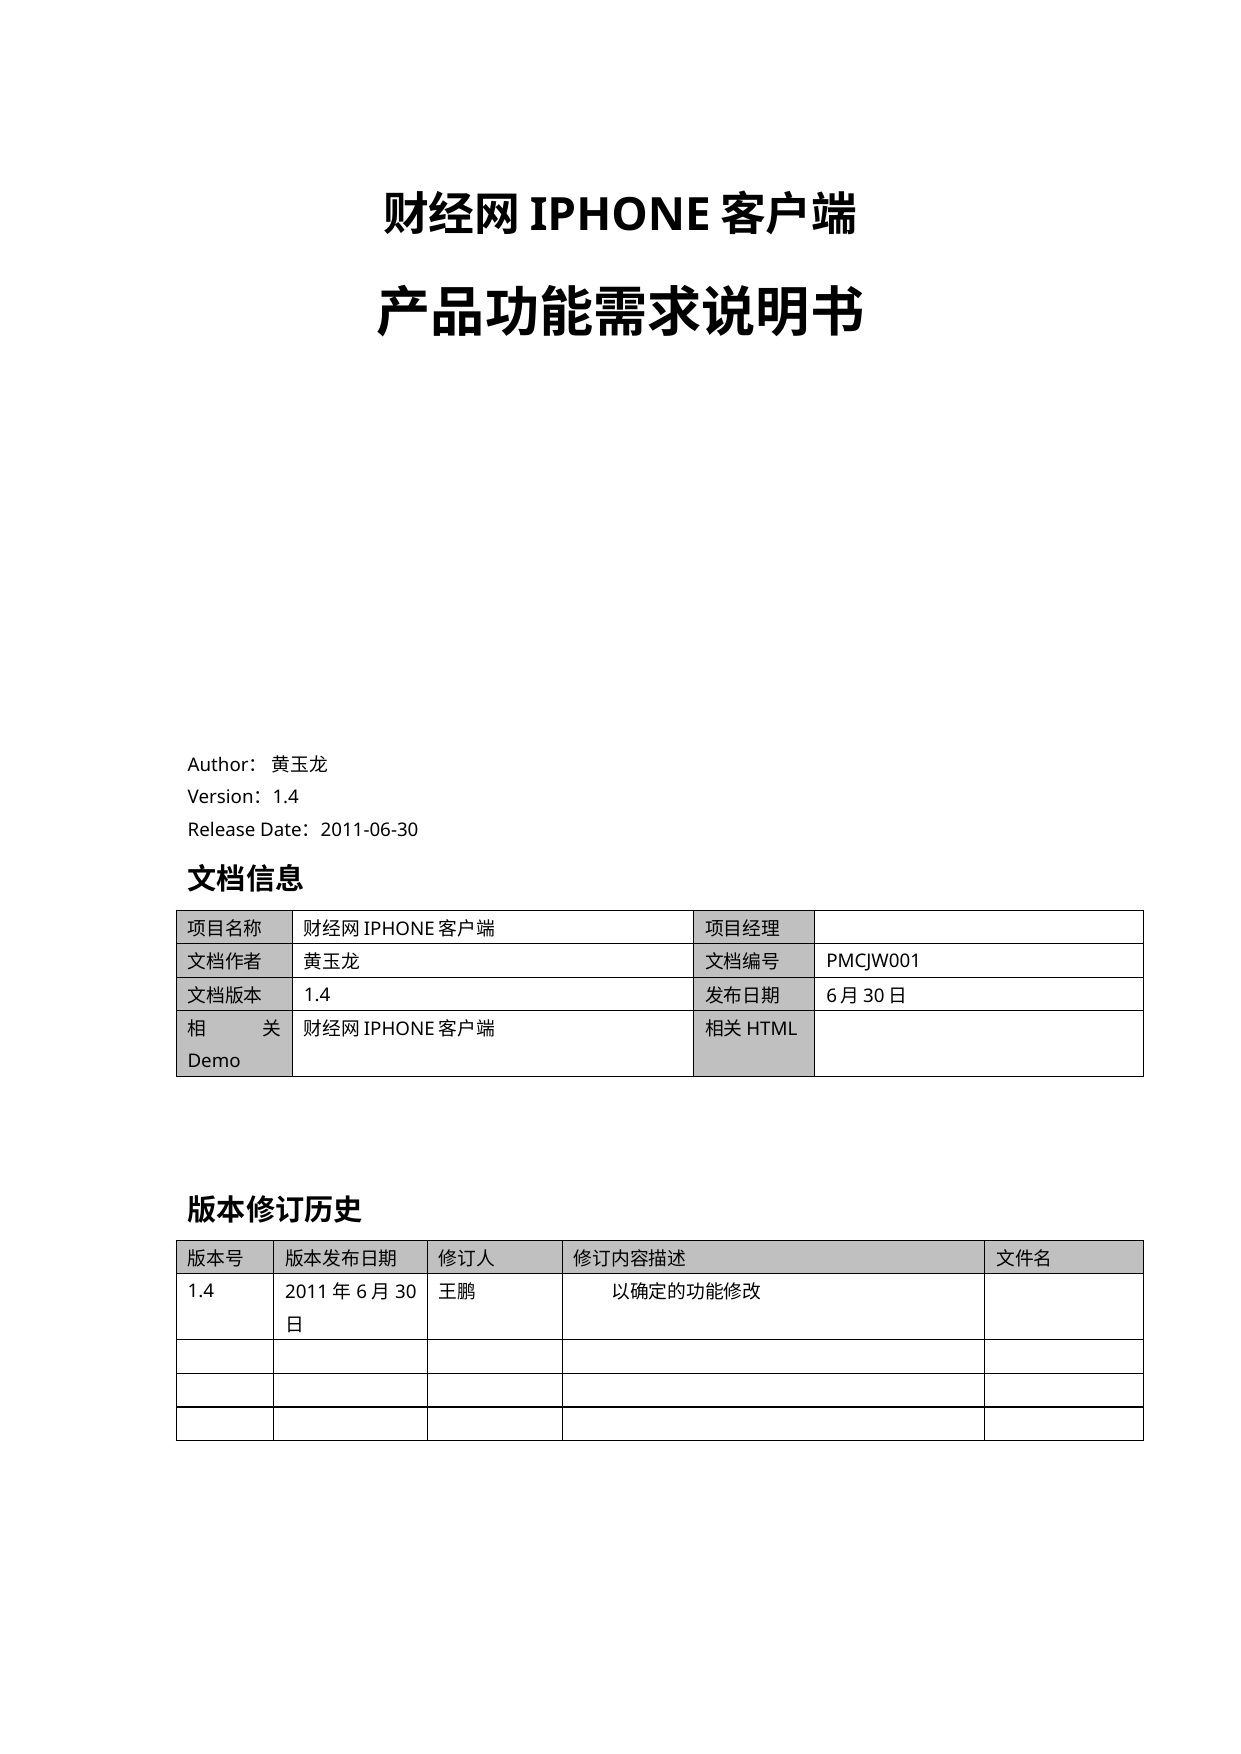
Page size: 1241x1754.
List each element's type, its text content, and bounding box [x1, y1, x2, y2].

text Version：1.4 [187, 779, 1053, 812]
table_cell 财经网IPHONE客户端 [293, 1011, 693, 1076]
table_cell 王鹏 [428, 1274, 562, 1339]
table_cell PMCJW001 [815, 944, 1143, 977]
table_cell [815, 1011, 1143, 1076]
table_cell 文档版本 [177, 978, 292, 1010]
table_cell [428, 1408, 562, 1440]
table_cell [428, 1374, 562, 1406]
text Author： 黄玉龙 [187, 747, 1053, 779]
table_cell [177, 1374, 273, 1406]
table_cell [274, 1408, 427, 1440]
table_cell 黄玉龙 [293, 944, 693, 977]
text 版本修订历史 [187, 1175, 1053, 1240]
table_cell 2011年6月30日 [274, 1274, 427, 1339]
table_header 项目经理 [694, 911, 814, 943]
table_cell [274, 1374, 427, 1406]
table_cell 以确定的功能修改 [563, 1274, 984, 1339]
table_cell [563, 1408, 984, 1440]
table_cell [428, 1340, 562, 1373]
table_cell [177, 1408, 273, 1440]
table_header 修订人 [428, 1241, 562, 1273]
text 财经网IPHONE客户端 [187, 162, 1053, 259]
table_cell [563, 1340, 984, 1373]
table_header 版本发布日期 [274, 1241, 427, 1273]
table_cell 相关Demo [177, 1011, 292, 1076]
table_cell 文档编号 [694, 944, 814, 977]
text 文档信息 [187, 844, 1053, 909]
table_header 文件名 [985, 1241, 1143, 1273]
table_cell 1.4 [293, 978, 693, 1010]
text 产品功能需求说明书 [187, 259, 1053, 357]
table_header [815, 911, 1143, 943]
table_cell 发布日期 [694, 978, 814, 1010]
table_header 财经网IPHONE客户端 [293, 911, 693, 943]
table_cell [985, 1274, 1143, 1339]
table_cell 文档作者 [177, 944, 292, 977]
table_cell 相关HTML [694, 1011, 814, 1076]
table_header 版本号 [177, 1241, 273, 1273]
table_cell [985, 1340, 1143, 1373]
table_cell [177, 1340, 273, 1373]
table_header 项目名称 [177, 911, 292, 943]
table_cell [563, 1374, 984, 1406]
table_cell [985, 1408, 1143, 1440]
table_cell 6月30日 [815, 978, 1143, 1010]
table_cell 1.4 [177, 1274, 273, 1339]
table_header 修订内容描述 [563, 1241, 984, 1273]
table_cell [274, 1340, 427, 1373]
text Release Date：2011-06-30 [187, 812, 1053, 844]
table_cell [985, 1374, 1143, 1406]
